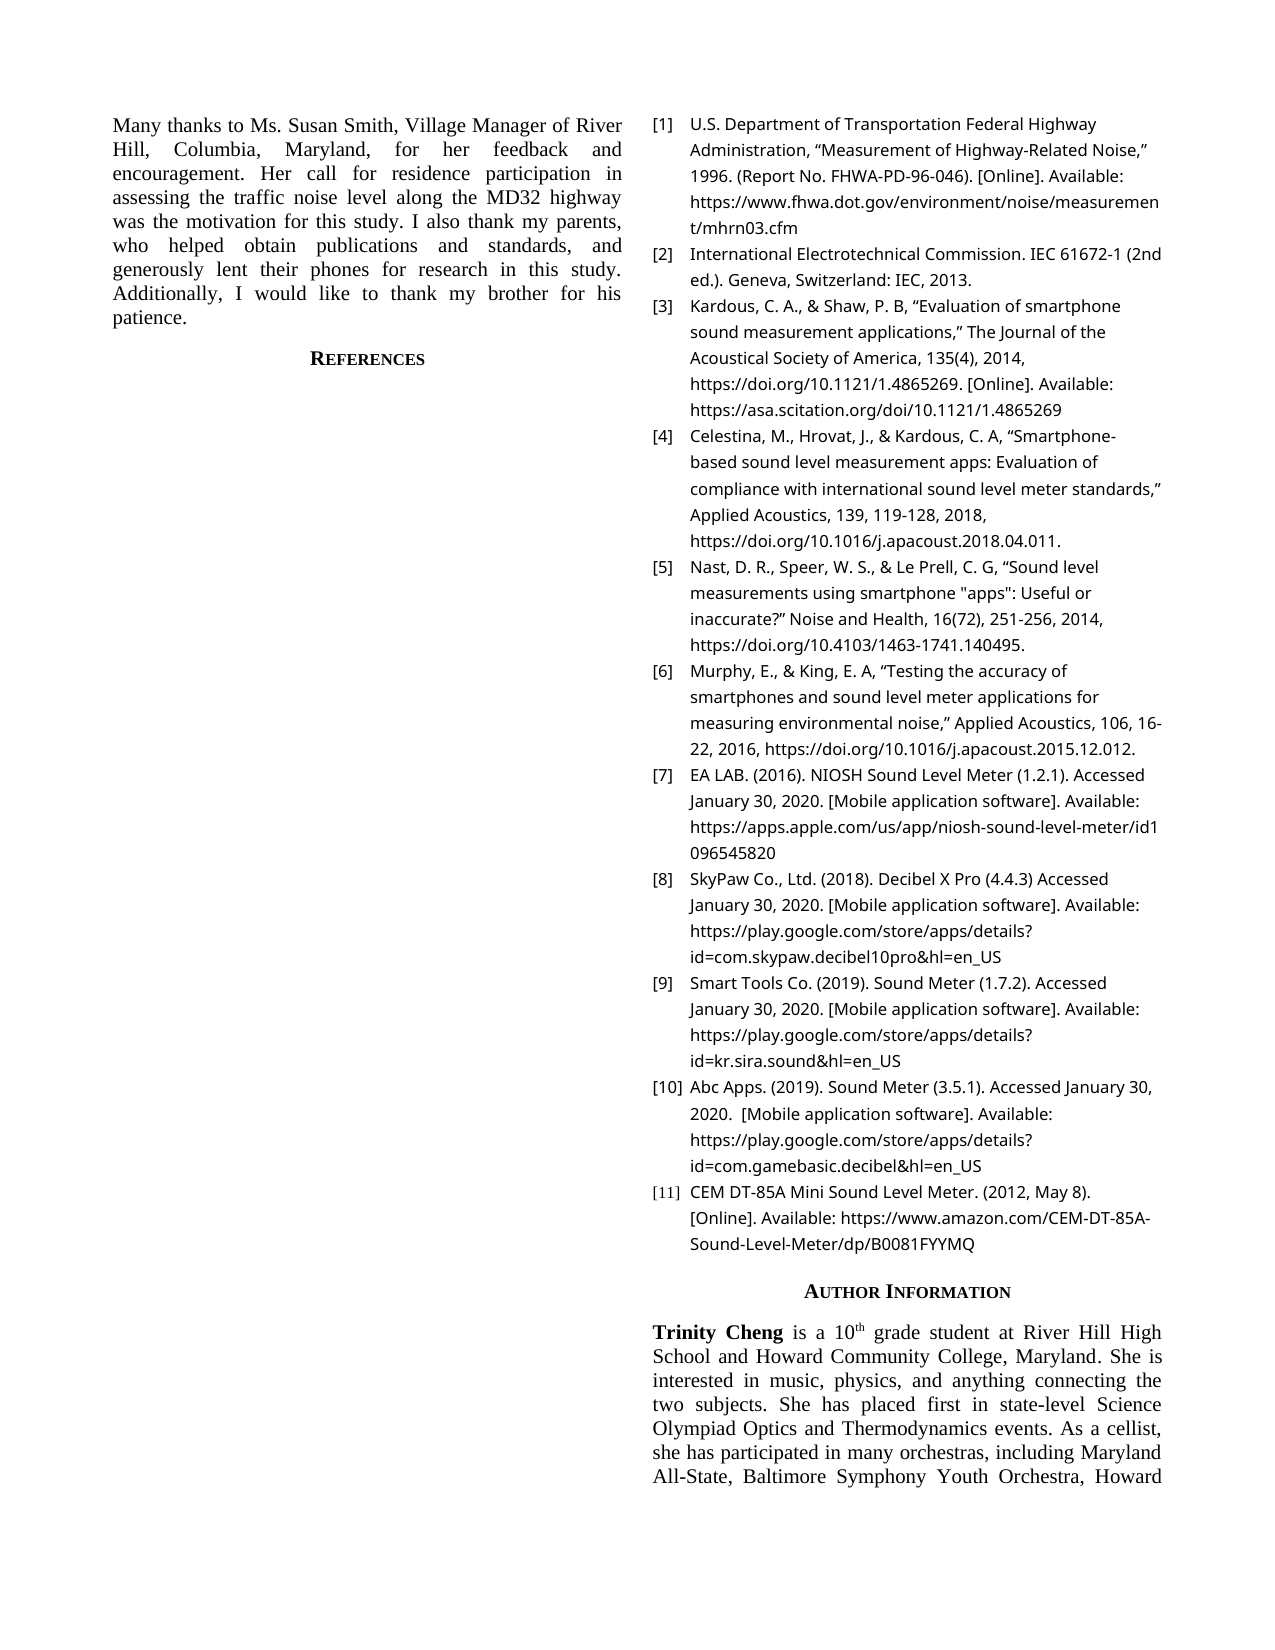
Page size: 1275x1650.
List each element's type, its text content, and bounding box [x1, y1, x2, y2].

list EA LAB. (2016). NIOSH Sound Level Meter (1.2.1). Accessed January 30, 2020. [Mobile application software]. Available: https://apps.apple.com/us/app/niosh-sound-level-meter/id1096545820 [652, 763, 1162, 864]
list International Electrotechnical Commission. IEC 61672-1 (2nd ed.). Geneva, Switzerland: IEC, 2013. [652, 243, 1162, 291]
list SkyPaw Co., Ltd. (2018). Decibel X Pro (4.4.3) Accessed January 30, 2020. [Mobile application software]. Available: https://play.google.com/store/apps/details?id=com.skypaw.decibel10pro&hl=en_US [652, 868, 1162, 968]
list Smart Tools Co. (2019). Sound Meter (1.7.2). Accessed January 30, 2020. [Mobile application software]. Available: https://play.google.com/store/apps/details?id=kr.sira.sound&hl=en_US [652, 972, 1162, 1073]
list Kardous, C. A., & Shaw, P. B, “Evaluation of smartphone sound measurement applications,” The Journal of the Acoustical Society of America, 135(4), 2014, https://doi.org/10.1121/1.4865269. [Online]. Available: https://asa.scitation.org/doi/10.1121/1.4865269 [652, 295, 1162, 422]
list Abc Apps. (2019). Sound Meter (3.5.1). Accessed January 30, 2020. [Mobile application software]. Available: https://play.google.com/store/apps/details?id=com.gamebasic.decibel&hl=en_US [652, 1076, 1162, 1177]
list CEM DT-85A Mini Sound Level Meter. (2012, May 8). [Online]. Available: https://www.amazon.com/CEM-DT-85A-Sound-Level-Meter/dp/B0081FYYMQ [652, 1180, 1162, 1255]
list U.S. Department of Transportation Federal Highway Administration, “Measurement of Highway-Related Noise,” 1996. (Report No. FHWA-PD-96-046). [Online]. Available: https://www.fhwa.dot.gov/environment/noise/measurement/mhrn03.cfm [652, 112, 1162, 239]
subtitle Author Information [652, 1279, 1162, 1303]
list Nast, D. R., Speer, W. S., & Le Prell, C. G, “Sound level measurements using smartphone "apps": Useful or inaccurate?” Noise and Health, 16(72), 251-256, 2014, https://doi.org/10.4103/1463-1741.140495. [652, 555, 1162, 656]
text Many thanks to Ms. Susan Smith, Village Manager of River Hill, Columbia, Maryland, for her feedback and encouragement. Her call for residence participation in assessing the traffic noise level along the MD32 highway was the motivation for this study. I also thank my parents, who helped obtain publications and standards, and generously lent their phones for research in this study. Additionally, I would like to thank my brother for his patience. [112, 112, 622, 329]
list Celestina, M., Hrovat, J., & Kardous, C. A, “Smartphone-based sound level measurement apps: Evaluation of compliance with international sound level meter standards,” Applied Acoustics, 139, 119-128, 2018, https://doi.org/10.1016/j.apacoust.2018.04.011. [652, 425, 1162, 552]
list Murphy, E., & King, E. A, “Testing the accuracy of smartphones and sound level meter applications for measuring environmental noise,” Applied Acoustics, 106, 16-22, 2016, https://doi.org/10.1016/j.apacoust.2015.12.012. [652, 659, 1162, 760]
subtitle References [112, 346, 622, 370]
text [652, 1320, 1162, 1488]
